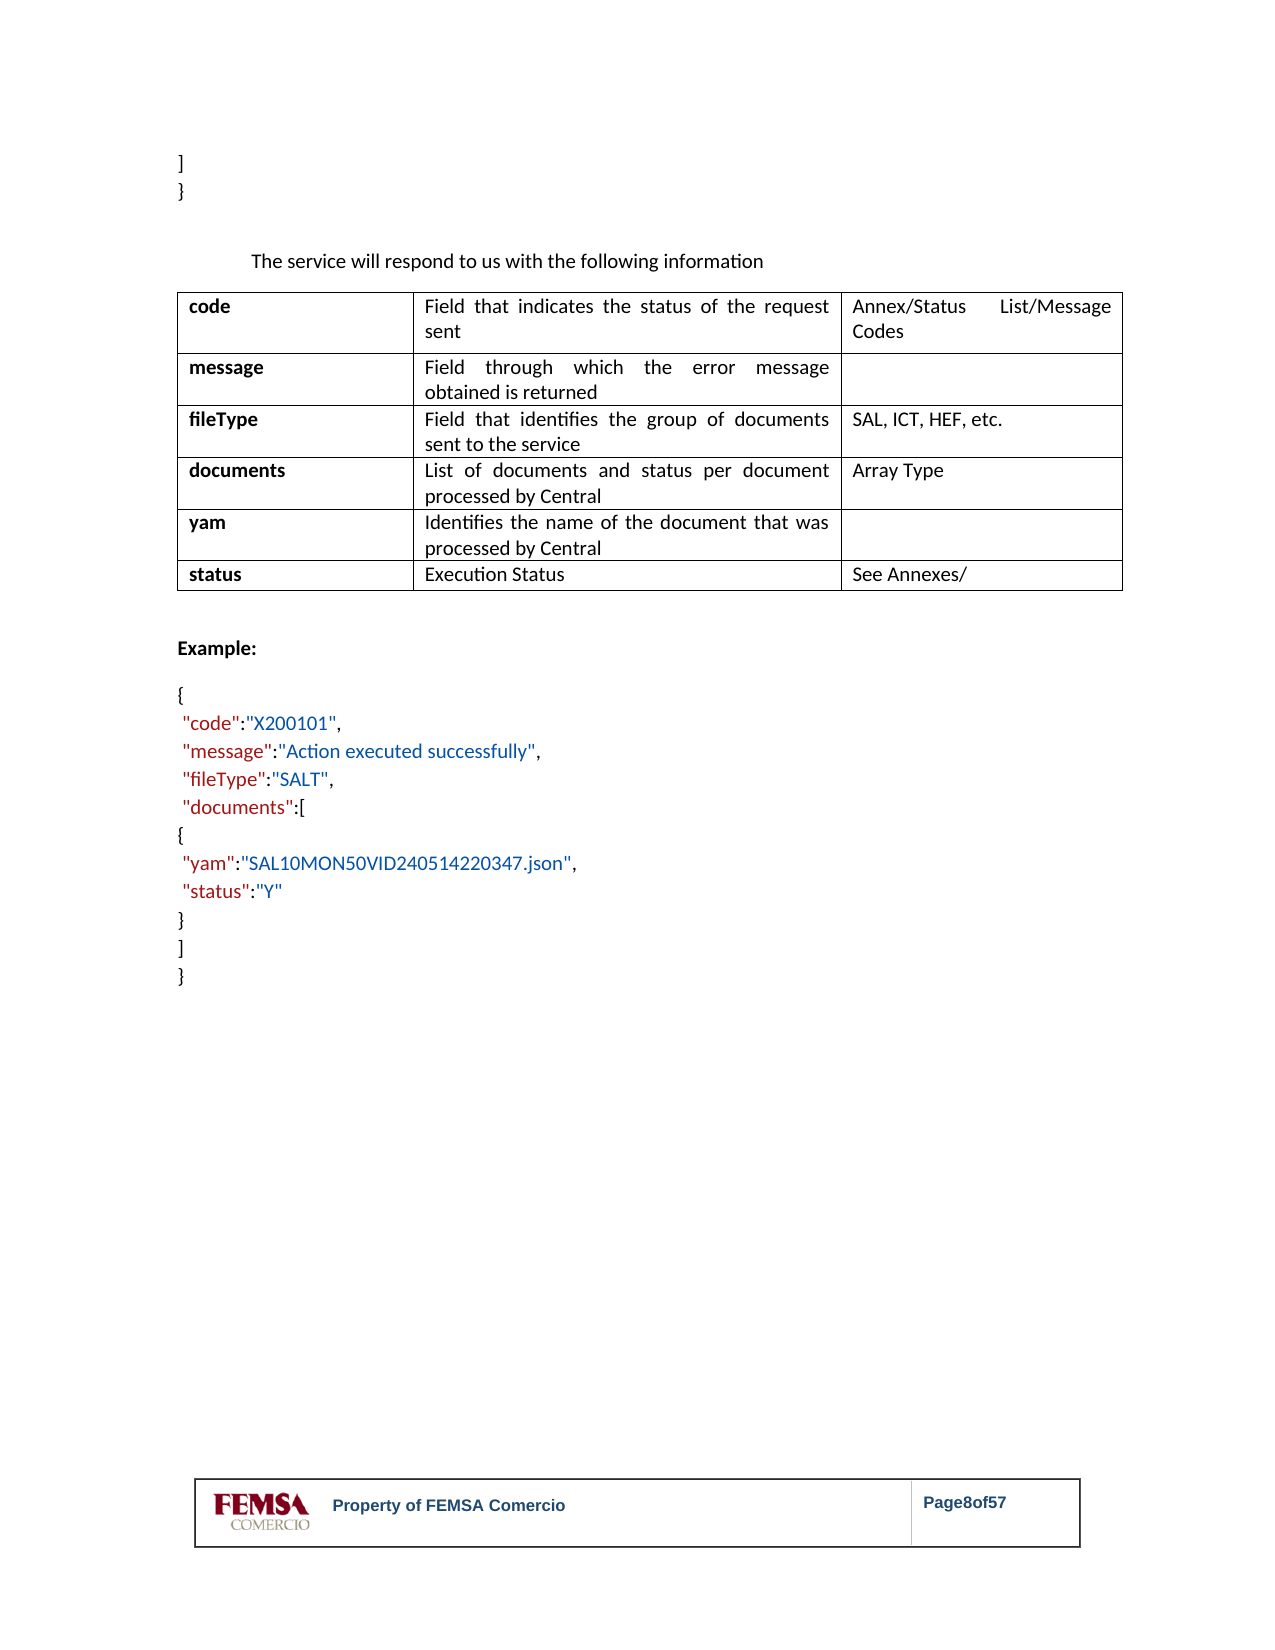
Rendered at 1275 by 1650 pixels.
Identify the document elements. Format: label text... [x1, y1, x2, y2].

table_header code [178, 293, 413, 353]
text } [177, 176, 1098, 204]
table_header Field that indicates the status of the request sent [414, 293, 841, 353]
text { [177, 820, 1098, 848]
text "fileType":"SALT", [177, 763, 1098, 792]
table_header Annex/Status List/Message Codes [842, 293, 1122, 353]
table_cell See Annexes/ [842, 561, 1122, 590]
picture [212, 1492, 310, 1530]
table_cell [842, 354, 1122, 405]
table_cell documents [178, 458, 413, 508]
table_cell fileType [178, 406, 413, 457]
text ] [177, 148, 1098, 176]
table_cell message [178, 354, 413, 405]
table_cell Field through which the error message obtained is returned [414, 354, 841, 405]
text } [177, 960, 1098, 988]
text "message":"Action executed successfully", [177, 735, 1098, 763]
text Example: [177, 635, 1098, 661]
table_cell Identifies the name of the document that was processed by Central [414, 510, 841, 560]
text "documents":[ [177, 792, 1098, 820]
table_cell SAL, ICT, HEF, etc. [842, 406, 1122, 457]
table_cell Execution Status [414, 561, 841, 590]
text The service will respond to us with the following information [177, 248, 1098, 273]
table_cell yam [178, 510, 413, 560]
text "status":"Y" [177, 876, 1098, 904]
table_cell status [178, 561, 413, 590]
table_cell Array Type [842, 458, 1122, 508]
text "yam":"SAL10MON50VID240514220347.json", [177, 848, 1098, 876]
text { [177, 679, 1098, 707]
table_cell List of documents and status per document processed by Central [414, 458, 841, 508]
table_cell Field that identifies the group of documents sent to the service [414, 406, 841, 457]
text } [177, 904, 1098, 932]
table_cell [842, 510, 1122, 560]
text ] [177, 932, 1098, 960]
text "code":"X200101", [177, 707, 1098, 735]
